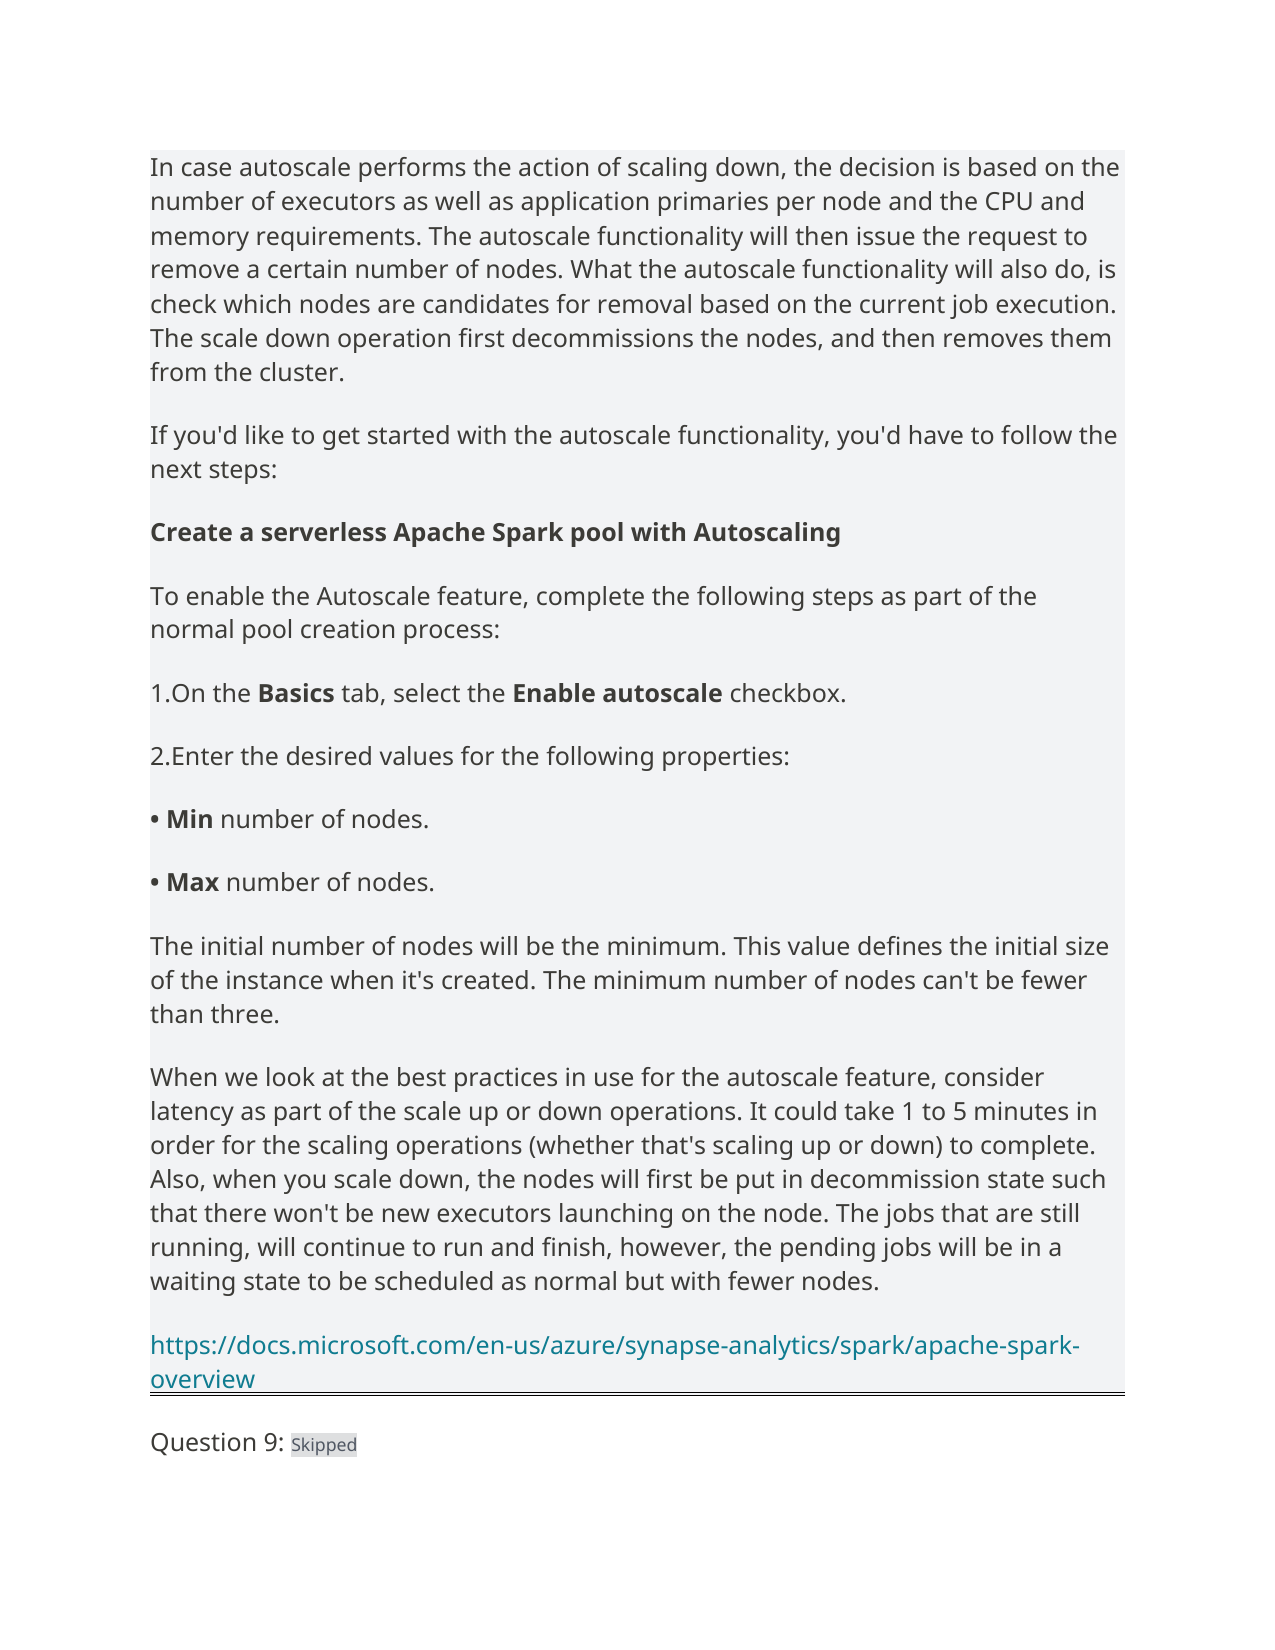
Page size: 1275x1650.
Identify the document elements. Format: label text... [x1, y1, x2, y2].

text If you'd like to get started with the autoscale functionality, you'd have to follow the next steps: [150, 418, 1125, 486]
text In case autoscale performs the action of scaling down, the decision is based on the number of executors as well as application primaries per node and the CPU and memory requirements. The autoscale functionality will then issue the request to remove a certain number of nodes. What the autoscale functionality will also do, is check which nodes are candidates for removal based on the current job execution. The scale down operation first decommissions the nodes, and then removes them from the cluster. [150, 150, 1125, 388]
text When we look at the best practices in use for the autoscale feature, consider latency as part of the scale up or down operations. It could take 1 to 5 minutes in order for the scaling operations (whether that's scaling up or down) to complete. Also, when you scale down, the nodes will first be put in decommission state such that there won't be new executors launching on the node. The jobs that are still running, will continue to run and finish, however, the pending jobs will be in a waiting state to be scheduled as normal but with fewer nodes. [150, 1060, 1125, 1298]
text The initial number of nodes will be the minimum. This value defines the initial size of the instance when it's created. The minimum number of nodes can't be fewer than three. [150, 928, 1125, 1031]
text Question 9: Skipped [150, 1424, 1125, 1459]
text 1.On the Basics tab, select the Enable autoscale checkbox. [150, 675, 1125, 709]
text To enable the Autoscale feature, complete the following steps as part of the normal pool creation process: [150, 578, 1125, 646]
text 2.Enter the desired values for the following properties: [150, 739, 1125, 773]
text Create a serverless Apache Spark pool with Autoscaling [150, 515, 1125, 549]
text • Max number of nodes. [150, 865, 1125, 899]
text https://docs.microsoft.com/en-us/azure/synapse-analytics/spark/apache-spark-overview [150, 1327, 1125, 1392]
text • Min number of nodes. [150, 802, 1125, 836]
